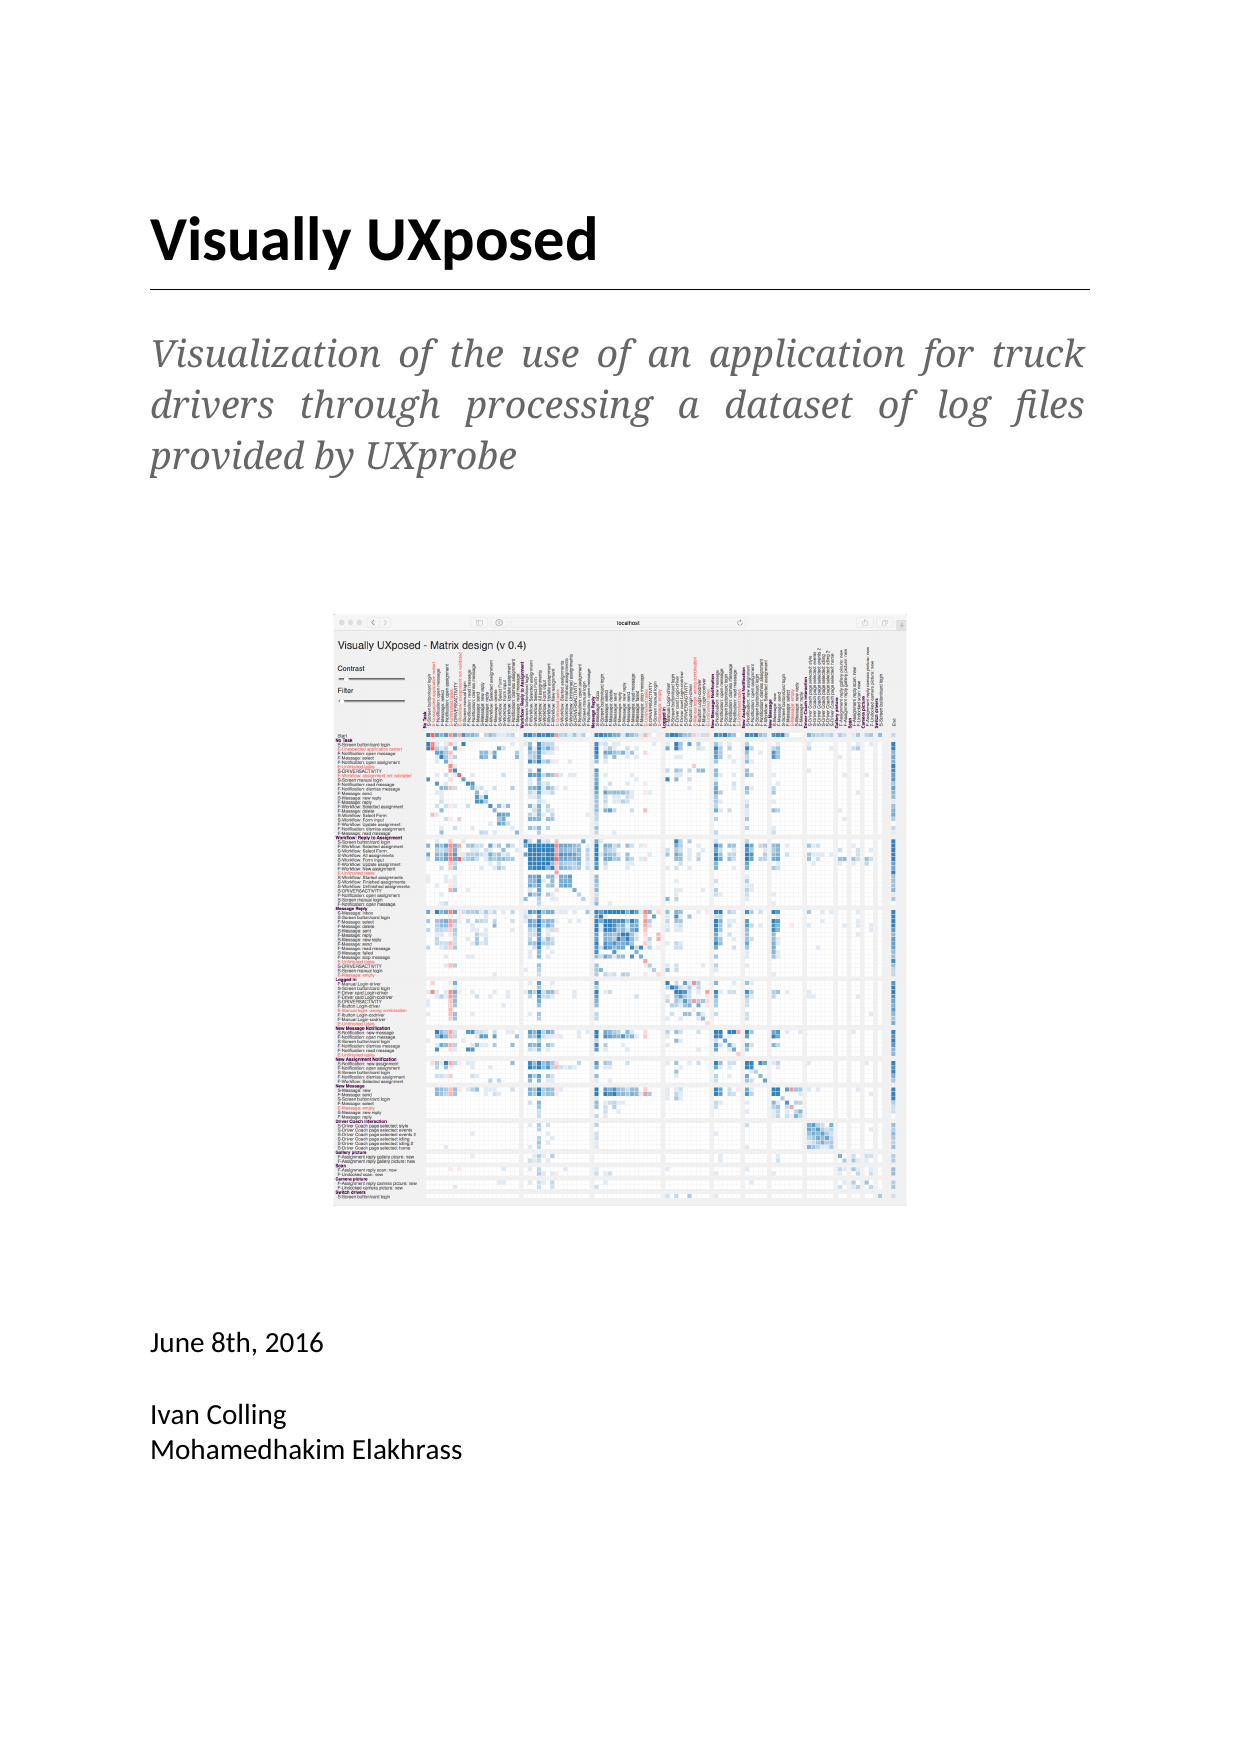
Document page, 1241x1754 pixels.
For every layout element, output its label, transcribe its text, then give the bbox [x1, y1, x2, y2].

picture [333, 614, 907, 1206]
title Mohamedhakim Elakhrass [150, 1431, 1090, 1467]
title Ivan Colling [150, 1396, 1090, 1431]
title Visually UXposed [150, 200, 1090, 289]
title June 8th, 2016 [150, 1324, 1090, 1360]
subtitle Visualization of the use of an application for truck drivers through processing a dataset of log files provided by UXprobe [150, 327, 1090, 481]
